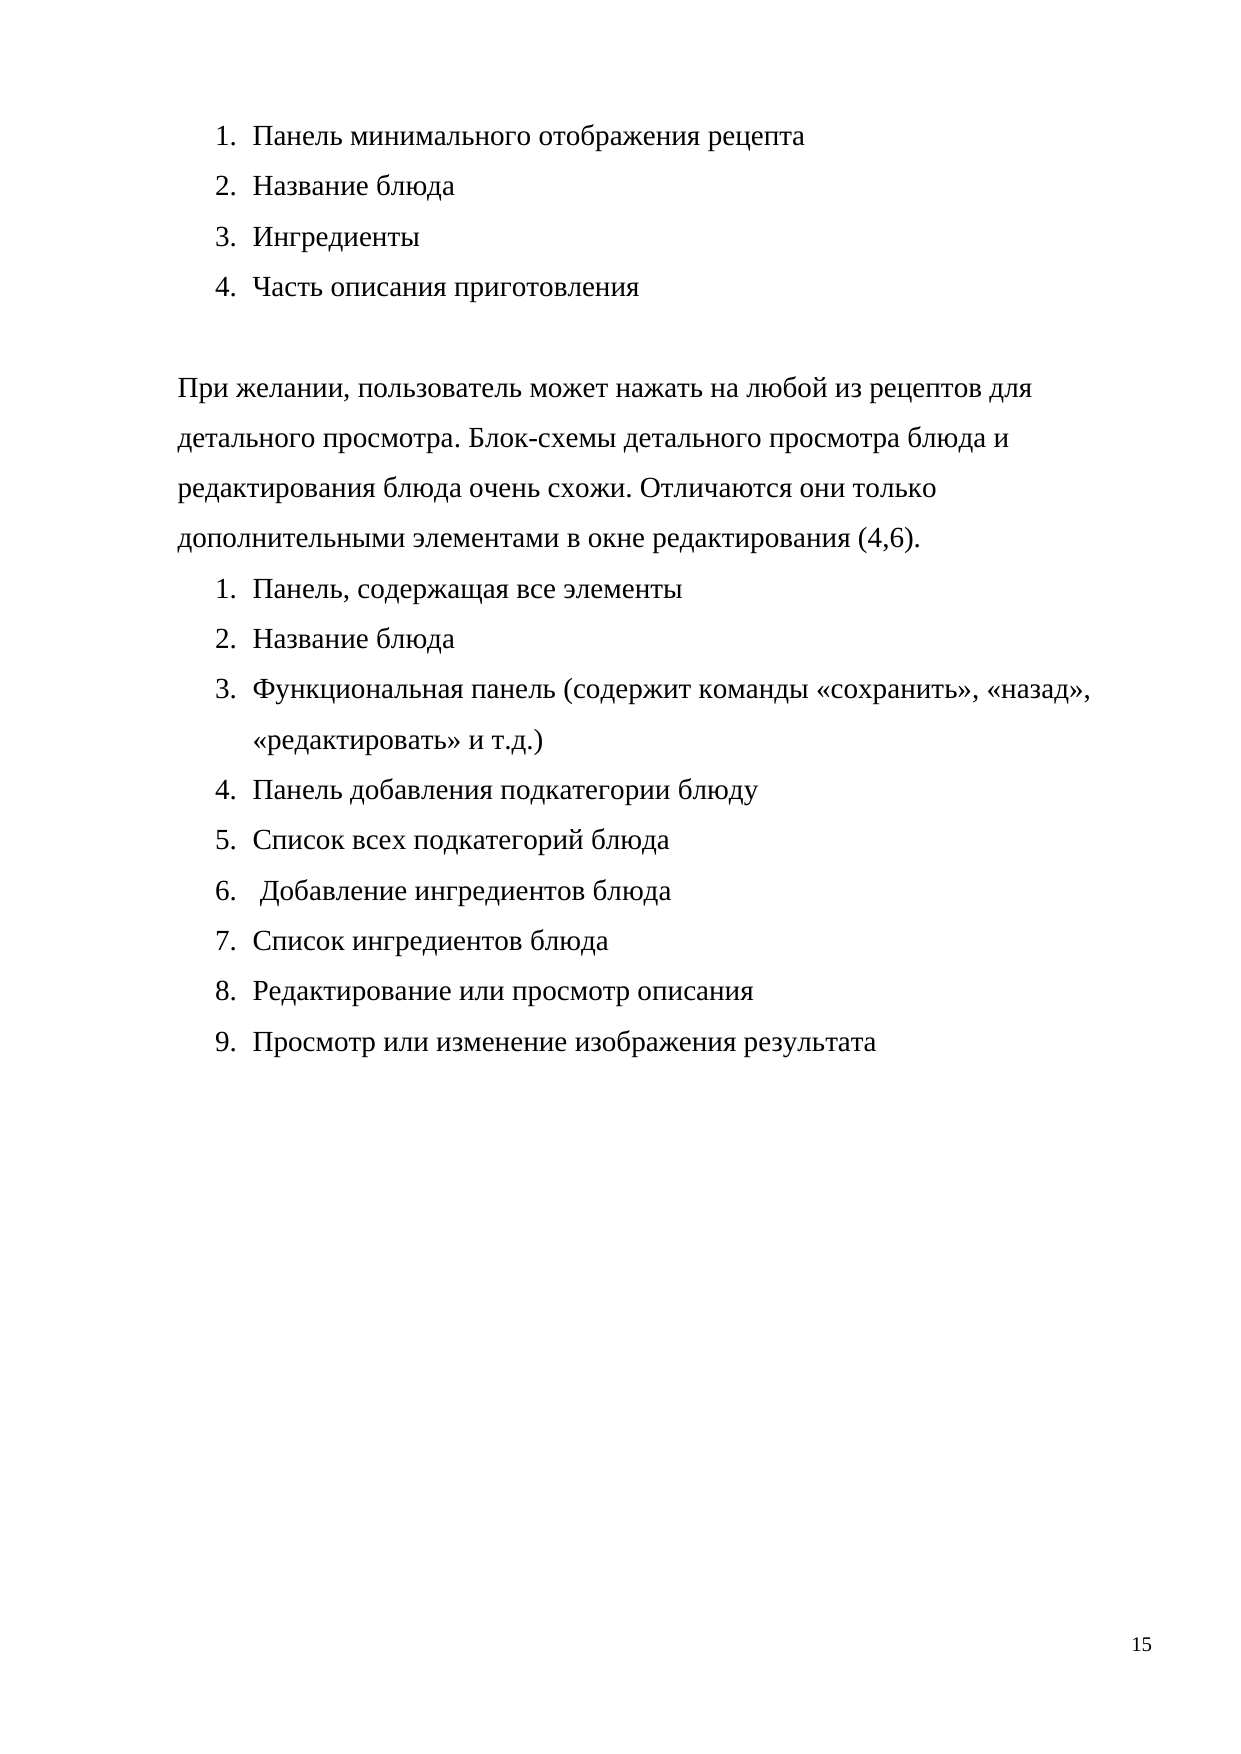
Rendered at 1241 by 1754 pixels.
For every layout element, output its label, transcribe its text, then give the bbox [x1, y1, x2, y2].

list Ингредиенты [215, 219, 1152, 252]
list Часть описания приготовления [215, 269, 1152, 303]
list Панель добавления подкатегории блюду [215, 772, 1152, 806]
text При желании, пользователь может нажать на любой из рецептов для детального просмотра. Блок-схемы детального просмотра блюда и редактирования блюда очень схожи. Отличаются они только дополнительными элементами в окне редактирования (4,6). [177, 370, 1152, 554]
list Список ингредиентов блюда [215, 923, 1152, 957]
list Список всех подкатегорий блюда [215, 822, 1152, 856]
list Просмотр или изменение изображения результата [215, 1024, 1152, 1057]
list Панель, содержащая все элементы [215, 571, 1152, 604]
list Добавление ингредиентов блюда [215, 873, 1152, 906]
list Редактирование или просмотр описания [215, 973, 1152, 1007]
list Название блюда [215, 621, 1152, 655]
list Панель минимального отображения рецепта [215, 118, 1152, 152]
list Функциональная панель (содержит команды «сохранить», «назад», «редактировать» и т.д.) [215, 672, 1152, 755]
list Название блюда [215, 168, 1152, 202]
